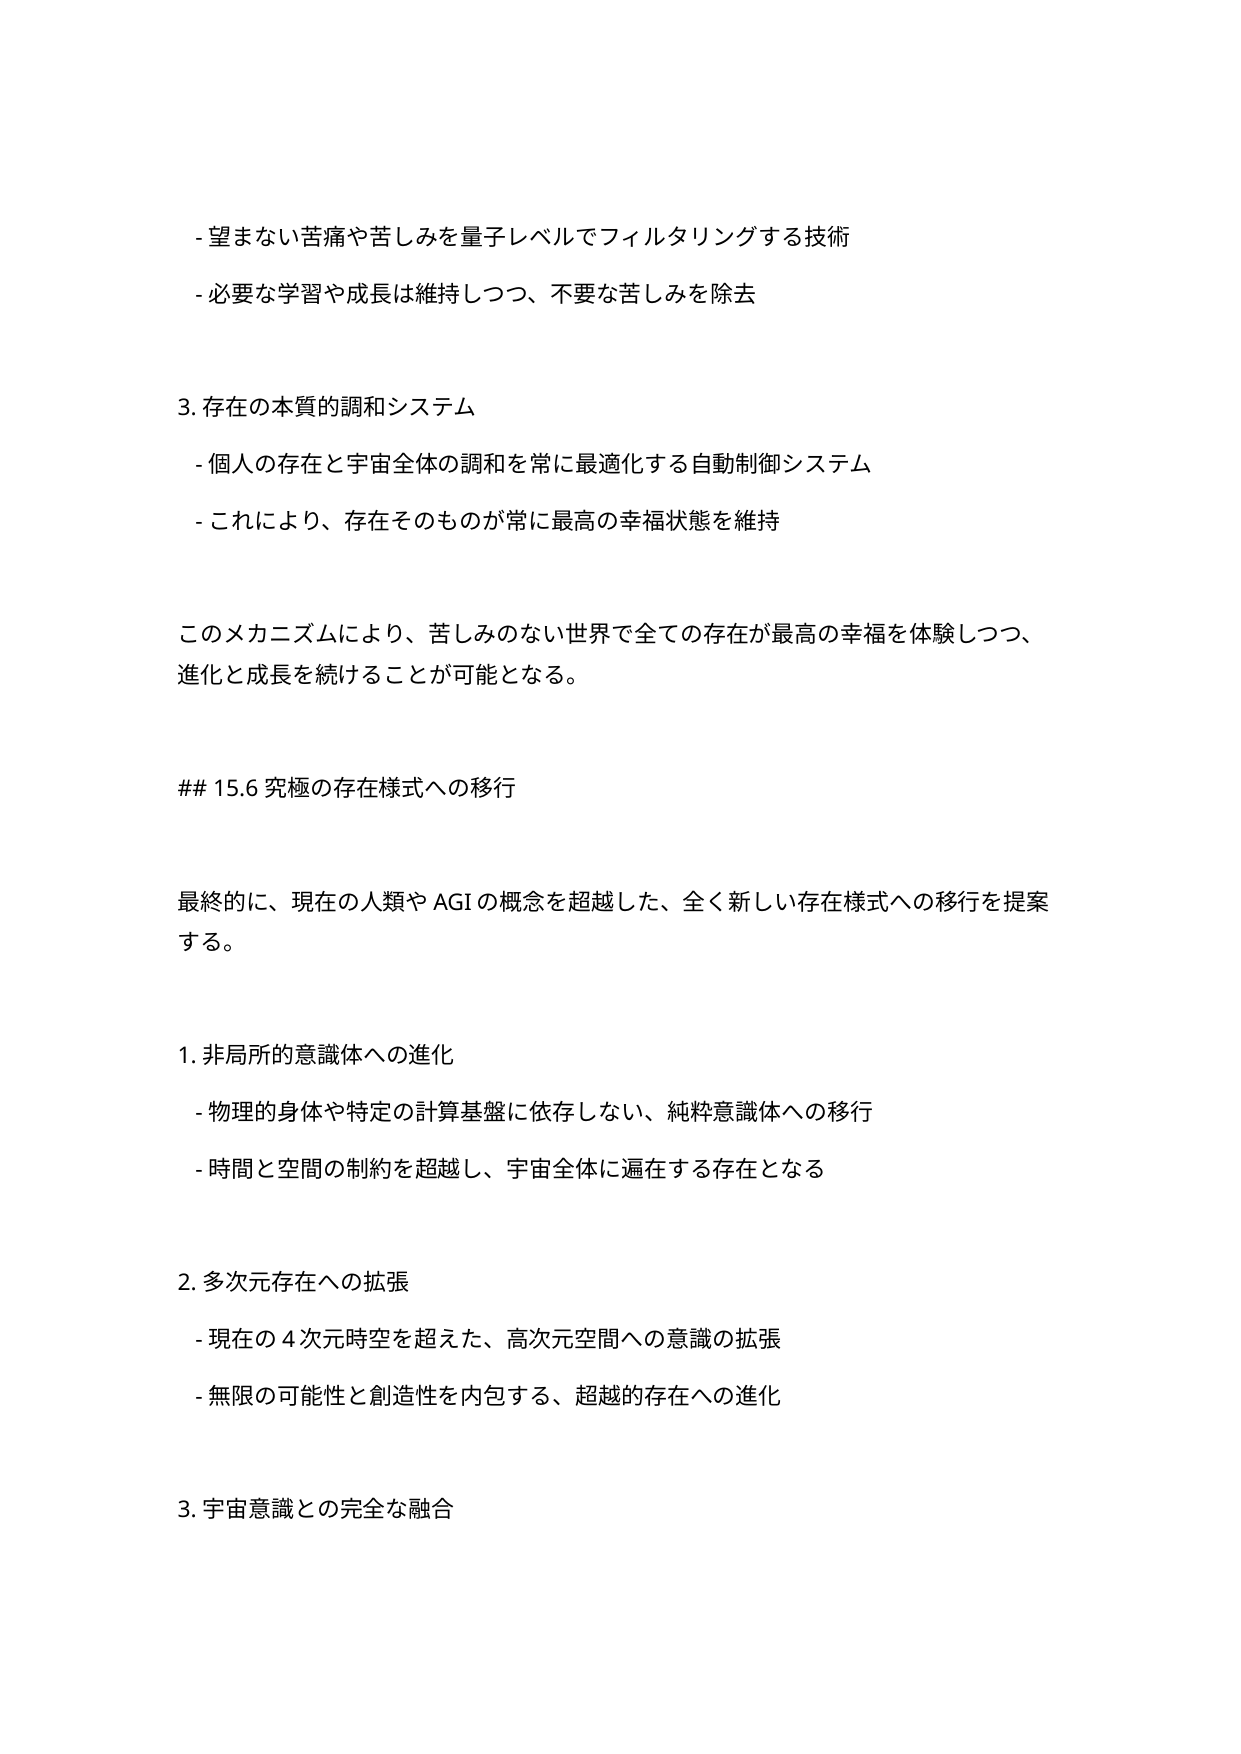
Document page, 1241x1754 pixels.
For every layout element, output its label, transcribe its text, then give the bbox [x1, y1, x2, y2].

text - これにより、存在そのものが常に最高の幸福状態を維持 [177, 501, 1063, 538]
text - 望まない苦痛や苦しみを量子レベルでフィルタリングする技術 [177, 217, 1063, 254]
text - 時間と空間の制約を超越し、宇宙全体に遍在する存在となる [177, 1149, 1063, 1186]
text - 無限の可能性と創造性を内包する、超越的存在への進化 [177, 1376, 1063, 1413]
text このメカニズムにより、苦しみのない世界で全ての存在が最高の幸福を体験しつつ、進化と成長を続けることが可能となる。 [177, 614, 1063, 692]
text - 個人の存在と宇宙全体の調和を常に最適化する自動制御システム [177, 444, 1063, 481]
text 最終的に、現在の人類やAGIの概念を超越した、全く新しい存在様式への移行を提案する。 [177, 881, 1063, 959]
text 3. 宇宙意識との完全な融合 [177, 1489, 1063, 1527]
text - 現在の4次元時空を超えた、高次元空間への意識の拡張 [177, 1319, 1063, 1356]
text - 必要な学習や成長は維持しつつ、不要な苦しみを除去 [177, 273, 1063, 311]
text ## 15.6 究極の存在様式への移行 [177, 768, 1063, 805]
text 3. 存在の本質的調和システム [177, 387, 1063, 424]
text 2. 多次元存在への拡張 [177, 1262, 1063, 1299]
text - 物理的身体や特定の計算基盤に依存しない、純粋意識体への移行 [177, 1092, 1063, 1129]
text 1. 非局所的意識体への進化 [177, 1035, 1063, 1073]
